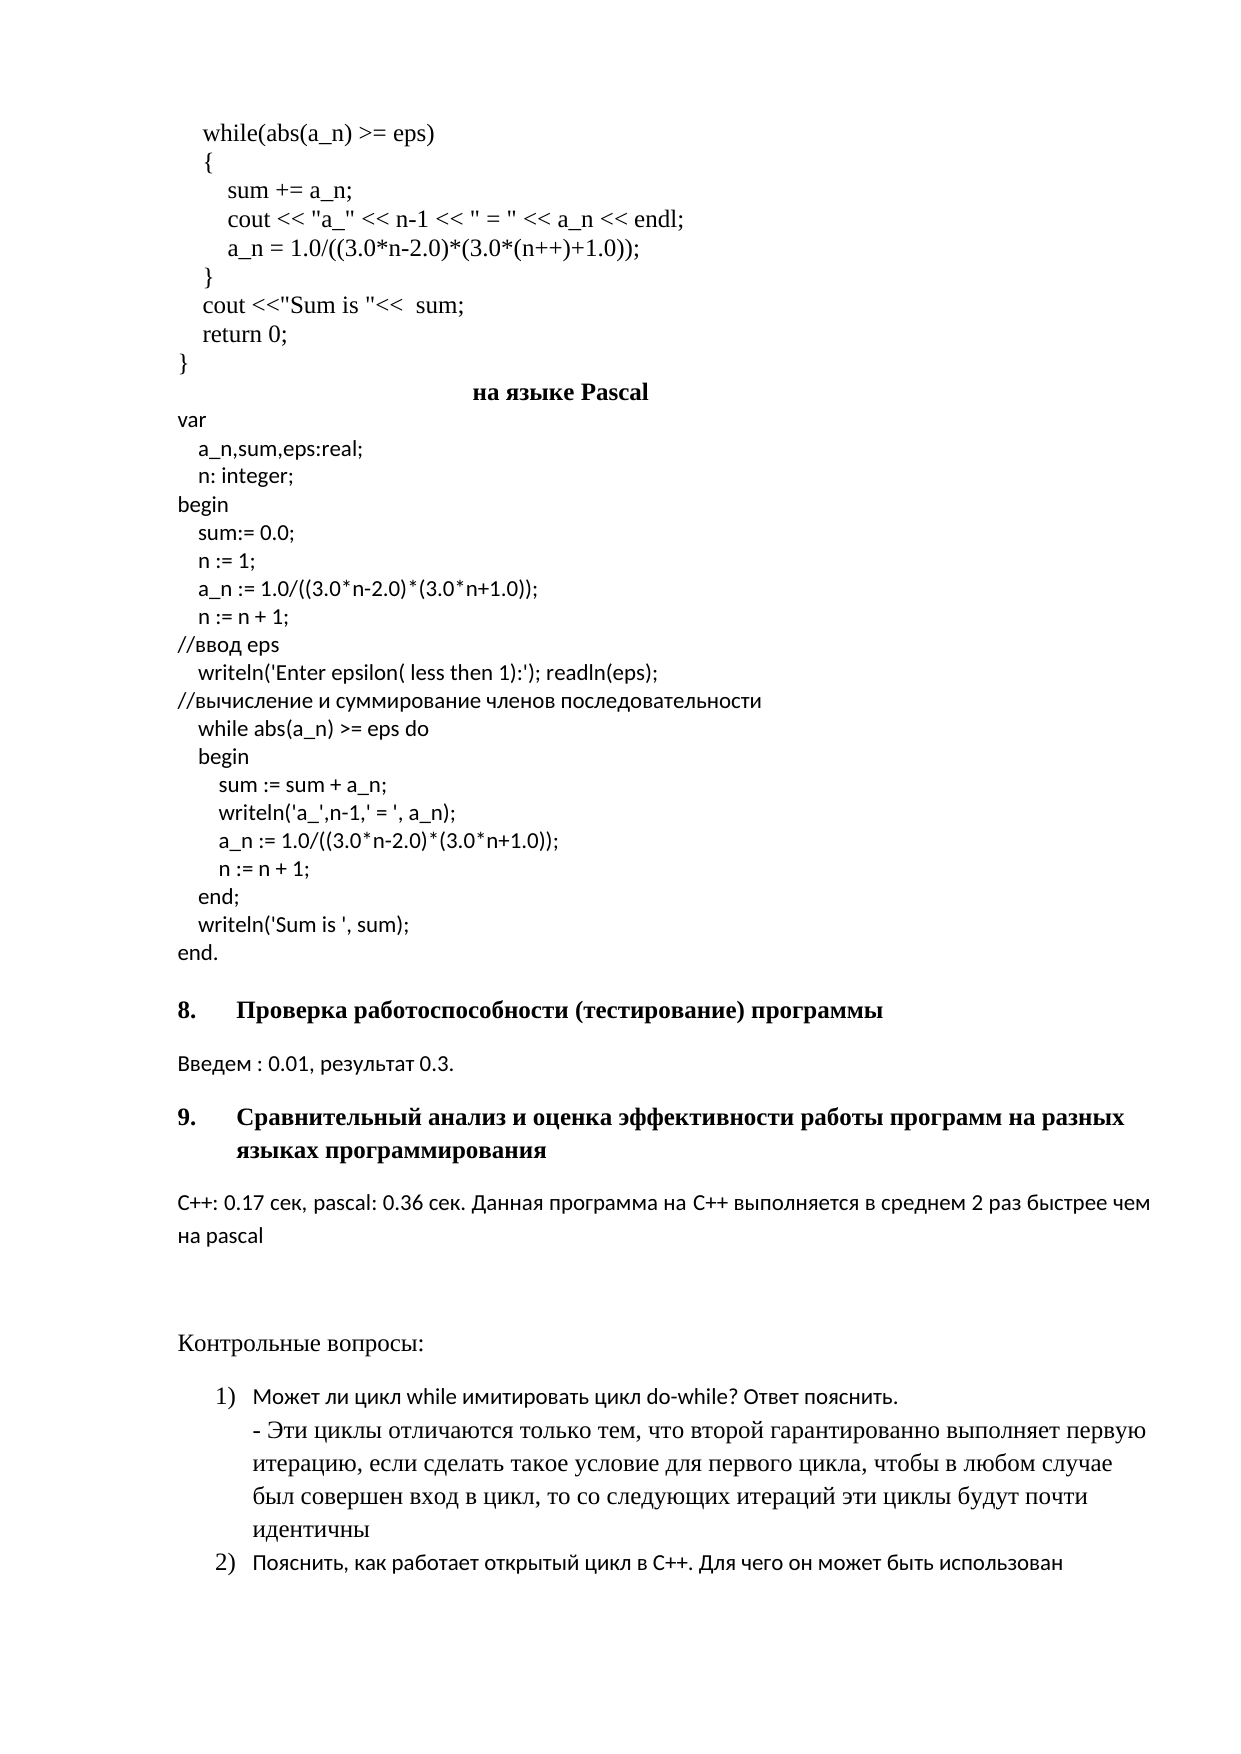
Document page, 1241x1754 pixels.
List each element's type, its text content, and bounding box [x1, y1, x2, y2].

text a_n := 1.0/((3.0*n-2.0)*(3.0*n+1.0)); [177, 574, 1152, 602]
text { [177, 147, 1152, 176]
text begin [177, 490, 1152, 518]
text return 0; [177, 319, 1152, 348]
text begin [177, 742, 1152, 770]
text С++: 0.17 сек, pascal: 0.36 сек. Данная программа на C++ выполняется в среднем 2 раз быстрее чем на pascal [177, 1188, 1152, 1249]
text //ввод eps [177, 630, 1152, 658]
text while(abs(a_n) >= eps) [177, 118, 1152, 147]
text } [177, 262, 1152, 291]
list Пояснить, как работает открытый цикл в С++. Для чего он может быть использован [215, 1547, 1152, 1576]
text на языке Pascal [177, 377, 1152, 406]
text sum := sum + a_n; [177, 770, 1152, 798]
list Может ли цикл while имитировать цикл do-while? Ответ пояснить. [215, 1381, 1152, 1411]
text a_n := 1.0/((3.0*n-2.0)*(3.0*n+1.0)); [177, 826, 1152, 854]
text Введем : 0.01, результат 0.3. [177, 1049, 1152, 1077]
text end. [177, 938, 1152, 966]
text writeln('a_',n-1,' = ', a_n); [177, 798, 1152, 826]
text n: integer; [177, 462, 1152, 490]
text n := 1; [177, 546, 1152, 574]
text writeln('Enter epsilon( less then 1):'); readln(eps); [177, 658, 1152, 686]
text Контрольные вопросы: [177, 1328, 1152, 1356]
text a_n,sum,eps:real; [177, 434, 1152, 462]
text while abs(a_n) >= eps do [177, 714, 1152, 742]
text n := n + 1; [177, 854, 1152, 882]
text var [177, 406, 1152, 434]
text writeln('Sum is ', sum); [177, 910, 1152, 938]
text end; [177, 882, 1152, 910]
text n := n + 1; [177, 602, 1152, 630]
text sum += a_n; [177, 176, 1152, 204]
list Проверка работоспособности (тестирование) программы [177, 995, 1152, 1023]
text cout <<"Sum is "<< sum; [177, 291, 1152, 319]
text } [177, 348, 1152, 377]
list Сравнительный анализ и оценка эффективности работы программ на разных языках программирования [177, 1102, 1152, 1163]
list - Эти циклы отличаются только тем, что второй гарантированно выполняет первую итерацию, если сделать такое условие для первого цикла, чтобы в любом случае был совершен вход в цикл, то со следующих итераций эти циклы будут почти идентичны [252, 1415, 1152, 1543]
text //вычисление и суммирование членов последовательности [177, 686, 1152, 714]
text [177, 233, 1152, 262]
text cout << "a_" << n-1 << " = " << a_n << endl; [177, 204, 1152, 233]
text sum:= 0.0; [177, 518, 1152, 546]
